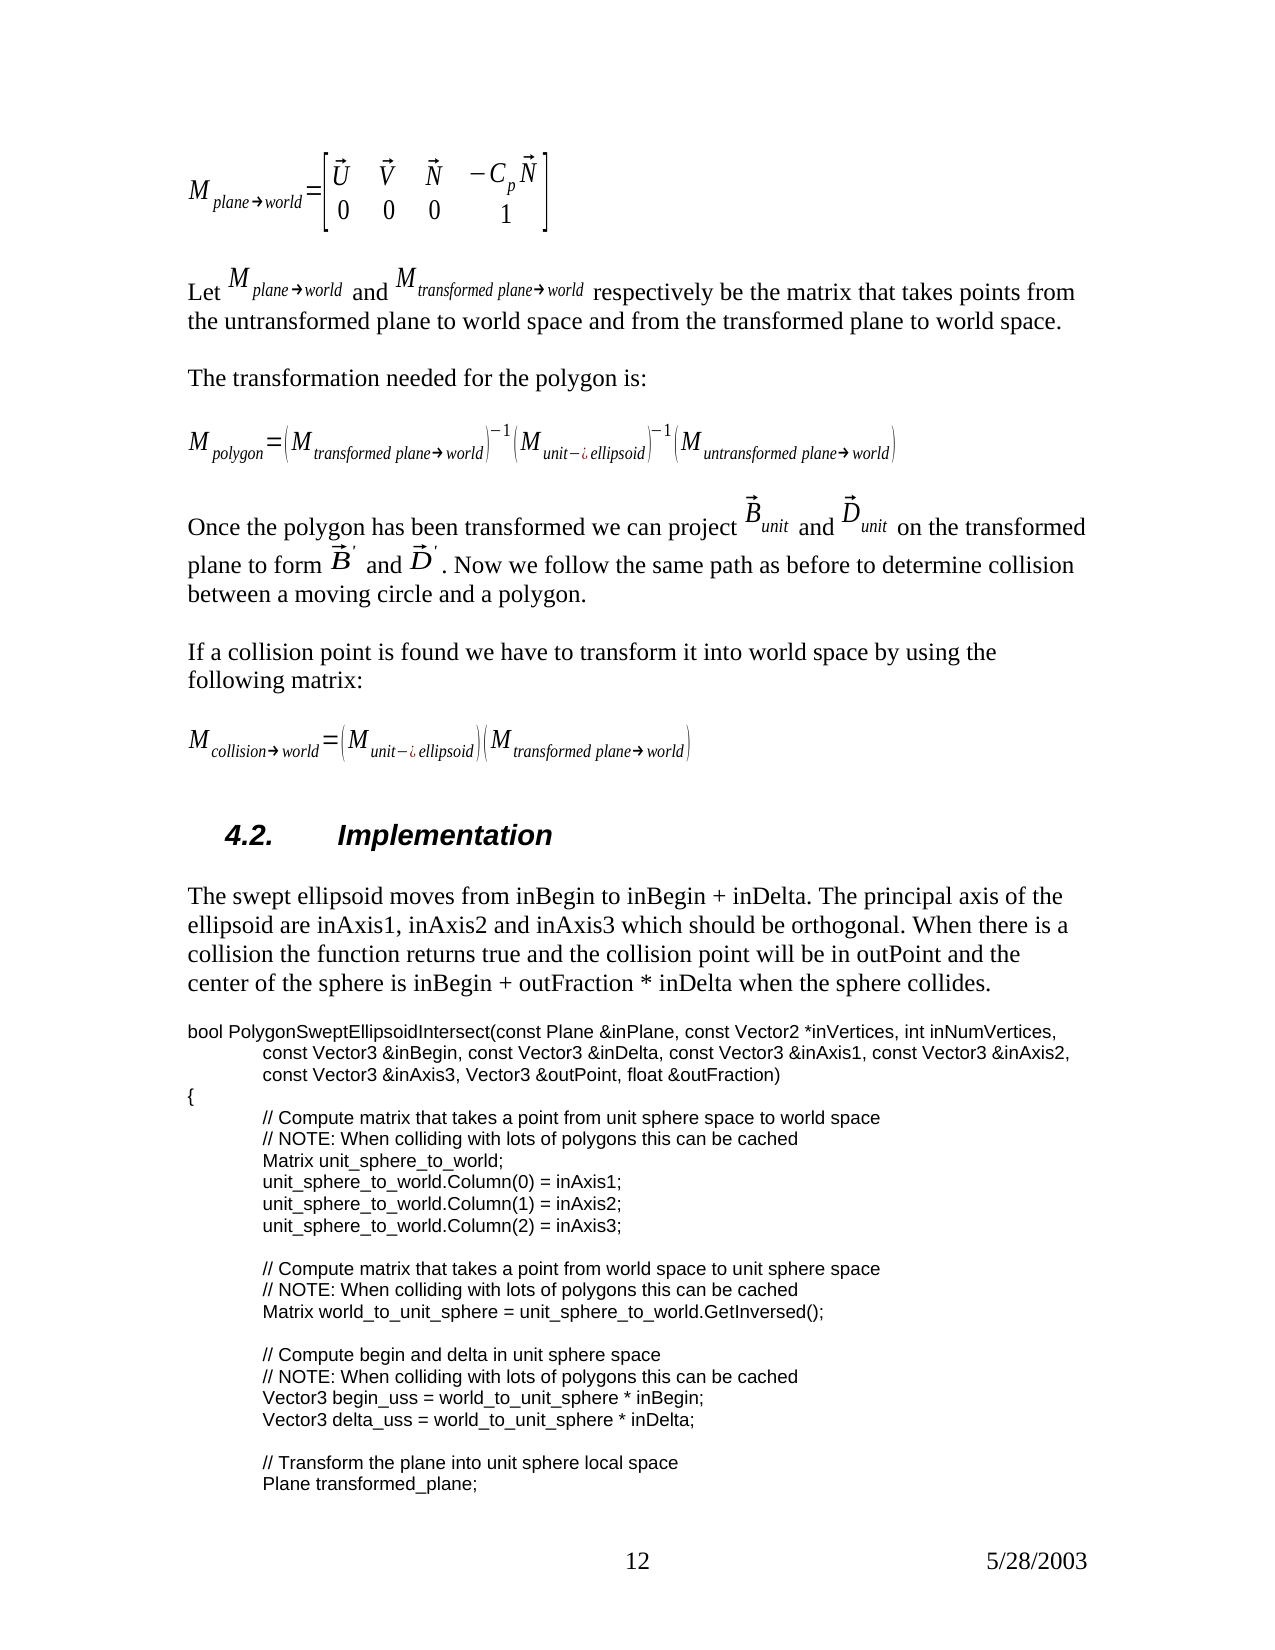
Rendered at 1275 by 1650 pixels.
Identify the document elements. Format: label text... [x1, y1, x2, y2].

text Plane transformed_plane; [187, 1473, 1087, 1495]
text const Vector3 &inAxis3, Vector3 &outPoint, float &outFraction) [187, 1063, 1087, 1085]
text Vector3 delta_uss = world_to_unit_sphere * inDelta; [187, 1408, 1087, 1430]
text // Compute matrix that takes a point from world space to unit sphere space [187, 1258, 1087, 1279]
text const Vector3 &inBegin, const Vector3 &inDelta, const Vector3 &inAxis1, const Vector3 &inAxis2, [187, 1042, 1087, 1063]
text // NOTE: When colliding with lots of polygons this can be cached [187, 1279, 1087, 1301]
text // NOTE: When colliding with lots of polygons this can be cached [187, 1365, 1087, 1387]
text bool PolygonSweptEllipsoidIntersect(const Plane &inPlane, const Vector2 *inVertices, int inNumVertices, [187, 1020, 1087, 1042]
text Matrix unit_sphere_to_world; [187, 1150, 1087, 1171]
text unit_sphere_to_world.Column(2) = inAxis3; [187, 1214, 1087, 1236]
text The transformation needed for the polygon is: [187, 363, 1087, 392]
text The swept ellipsoid moves from inBegin to inBegin + inDelta. The principal axis of the ellipsoid are inAxis1, inAxis2 and inAxis3 which should be orthogonal. When there is a collision the function returns true and the collision point will be in outPoint and the center of the sphere is inBegin + outFraction * inDelta when the sphere collides. [187, 881, 1087, 996]
text Vector3 begin_uss = world_to_unit_sphere * inBegin; [187, 1387, 1087, 1408]
text If a collision point is found we have to transform it into world space by using the following matrix: [187, 637, 1087, 694]
text Once the polygon has been transformed we can project and on the transformed plane to form and . Now we follow the same path as before to determine collision between a moving circle and a polygon. [187, 493, 1087, 608]
subtitle Implementation [225, 817, 1087, 851]
text Matrix world_to_unit_sphere = unit_sphere_to_world.GetInversed(); [187, 1301, 1087, 1322]
text // Transform the plane into unit sphere local space [187, 1452, 1087, 1473]
text unit_sphere_to_world.Column(0) = inAxis1; [187, 1171, 1087, 1193]
text { [187, 1085, 1087, 1107]
text Let and respectively be the matrix that takes points from the untransformed plane to world space and from the transformed plane to world space. [187, 262, 1087, 335]
text unit_sphere_to_world.Column(1) = inAxis2; [187, 1193, 1087, 1214]
text // Compute begin and delta in unit sphere space [187, 1344, 1087, 1365]
text // Compute matrix that takes a point from unit sphere space to world space [187, 1107, 1087, 1128]
text // NOTE: When colliding with lots of polygons this can be cached [187, 1128, 1087, 1150]
